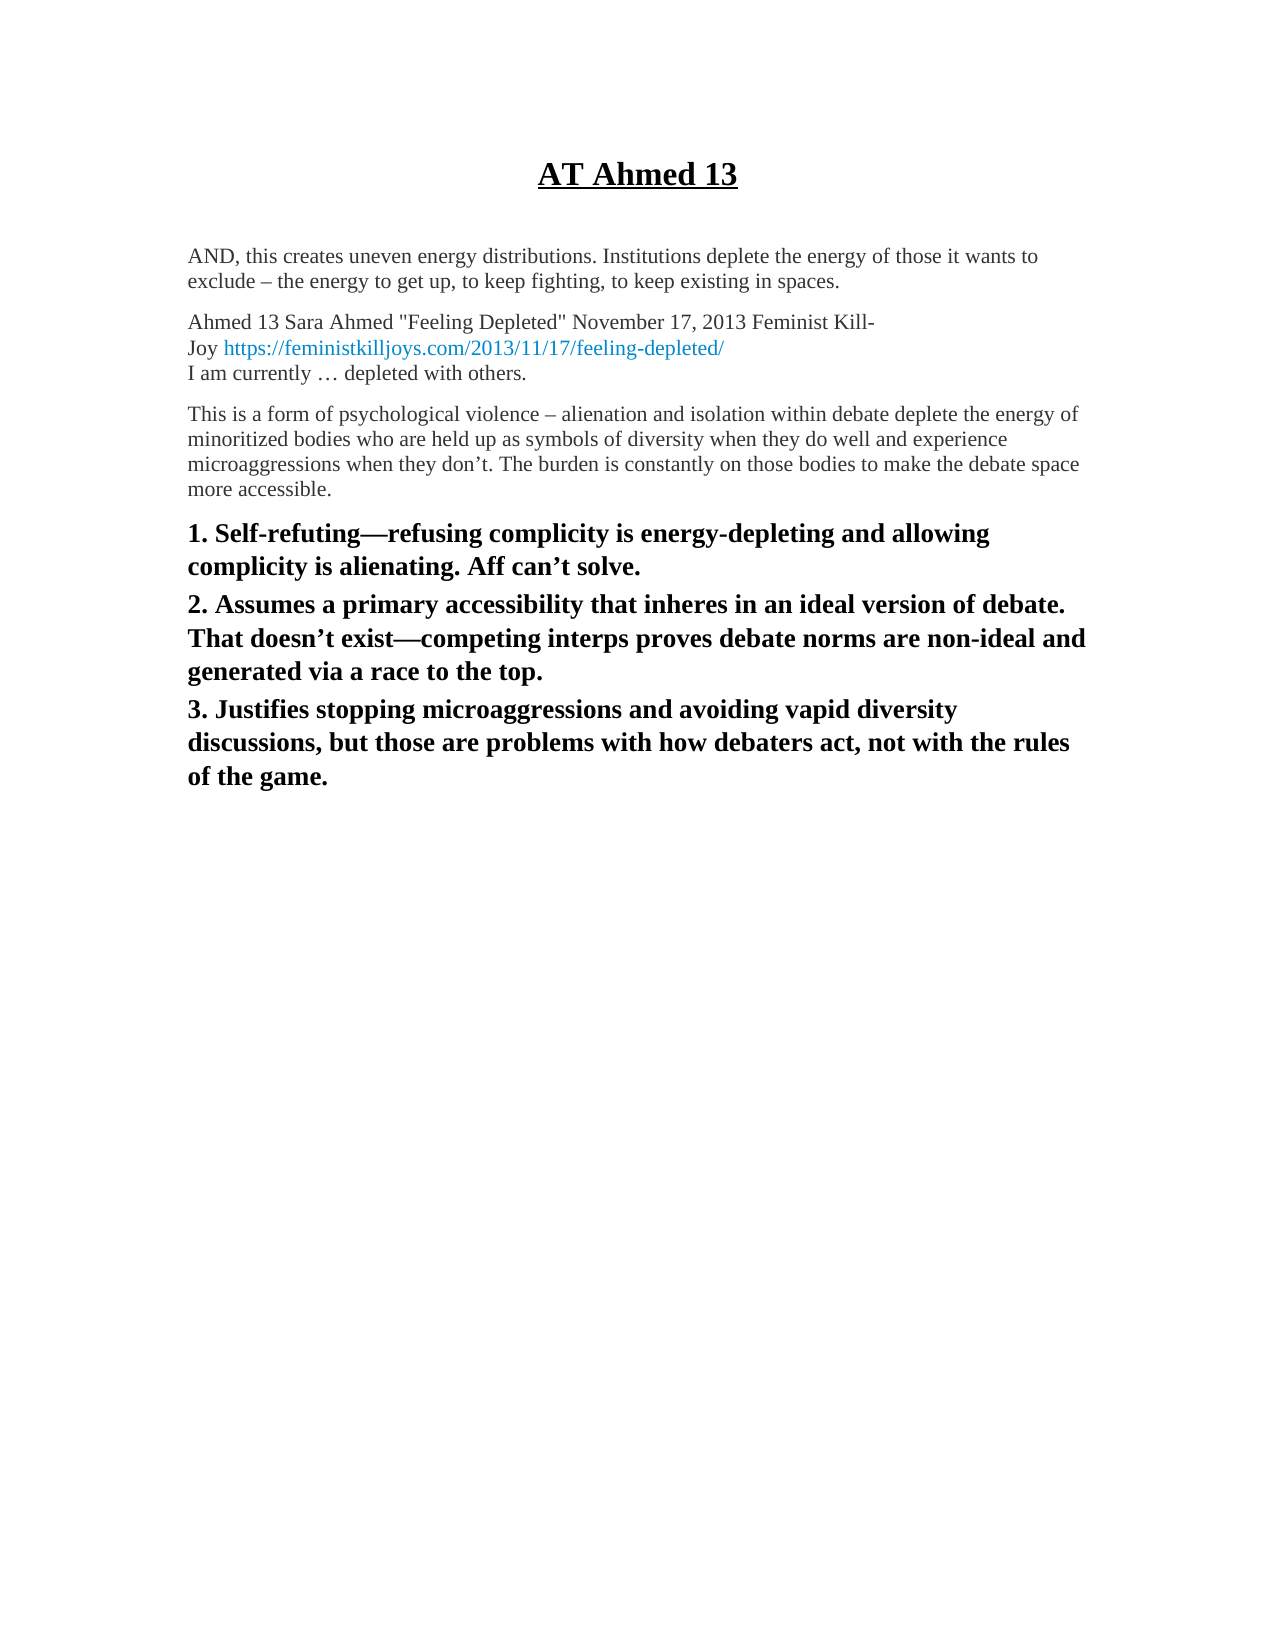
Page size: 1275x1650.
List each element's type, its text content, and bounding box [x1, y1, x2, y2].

text This is a form of psychological violence – alienation and isolation within debate deplete the energy of minoritized bodies who are held up as symbols of diversity when they do well and experience microaggressions when they don’t. The burden is constantly on those bodies to make the debate space more accessible. [187, 401, 1087, 501]
subtitle 3. Justifies stopping microaggressions and avoiding vapid diversity discussions, but those are problems with how debaters act, not with the rules of the game. [187, 693, 1087, 791]
text Ahmed 13 Sara Ahmed "Feeling Depleted" November 17, 2013 Feminist Kill-Joy https://feministkilljoys.com/2013/11/17/feeling-depleted/ I am currently … depleted with others. [187, 309, 1087, 385]
subtitle 2. Assumes a primary accessibility that inheres in an ideal version of debate. That doesn’t exist—competing interps proves debate norms are non-ideal and generated via a race to the top. [187, 588, 1087, 686]
subtitle AT Ahmed 13 [187, 154, 1087, 192]
text AND, this creates uneven energy distributions. Institutions deplete the energy of those it wants to exclude – the energy to get up, to keep fighting, to keep existing in spaces. [187, 243, 1087, 294]
subtitle 1. Self-refuting—refusing complicity is energy-depleting and allowing complicity is alienating. Aff can’t solve. [187, 517, 1087, 582]
